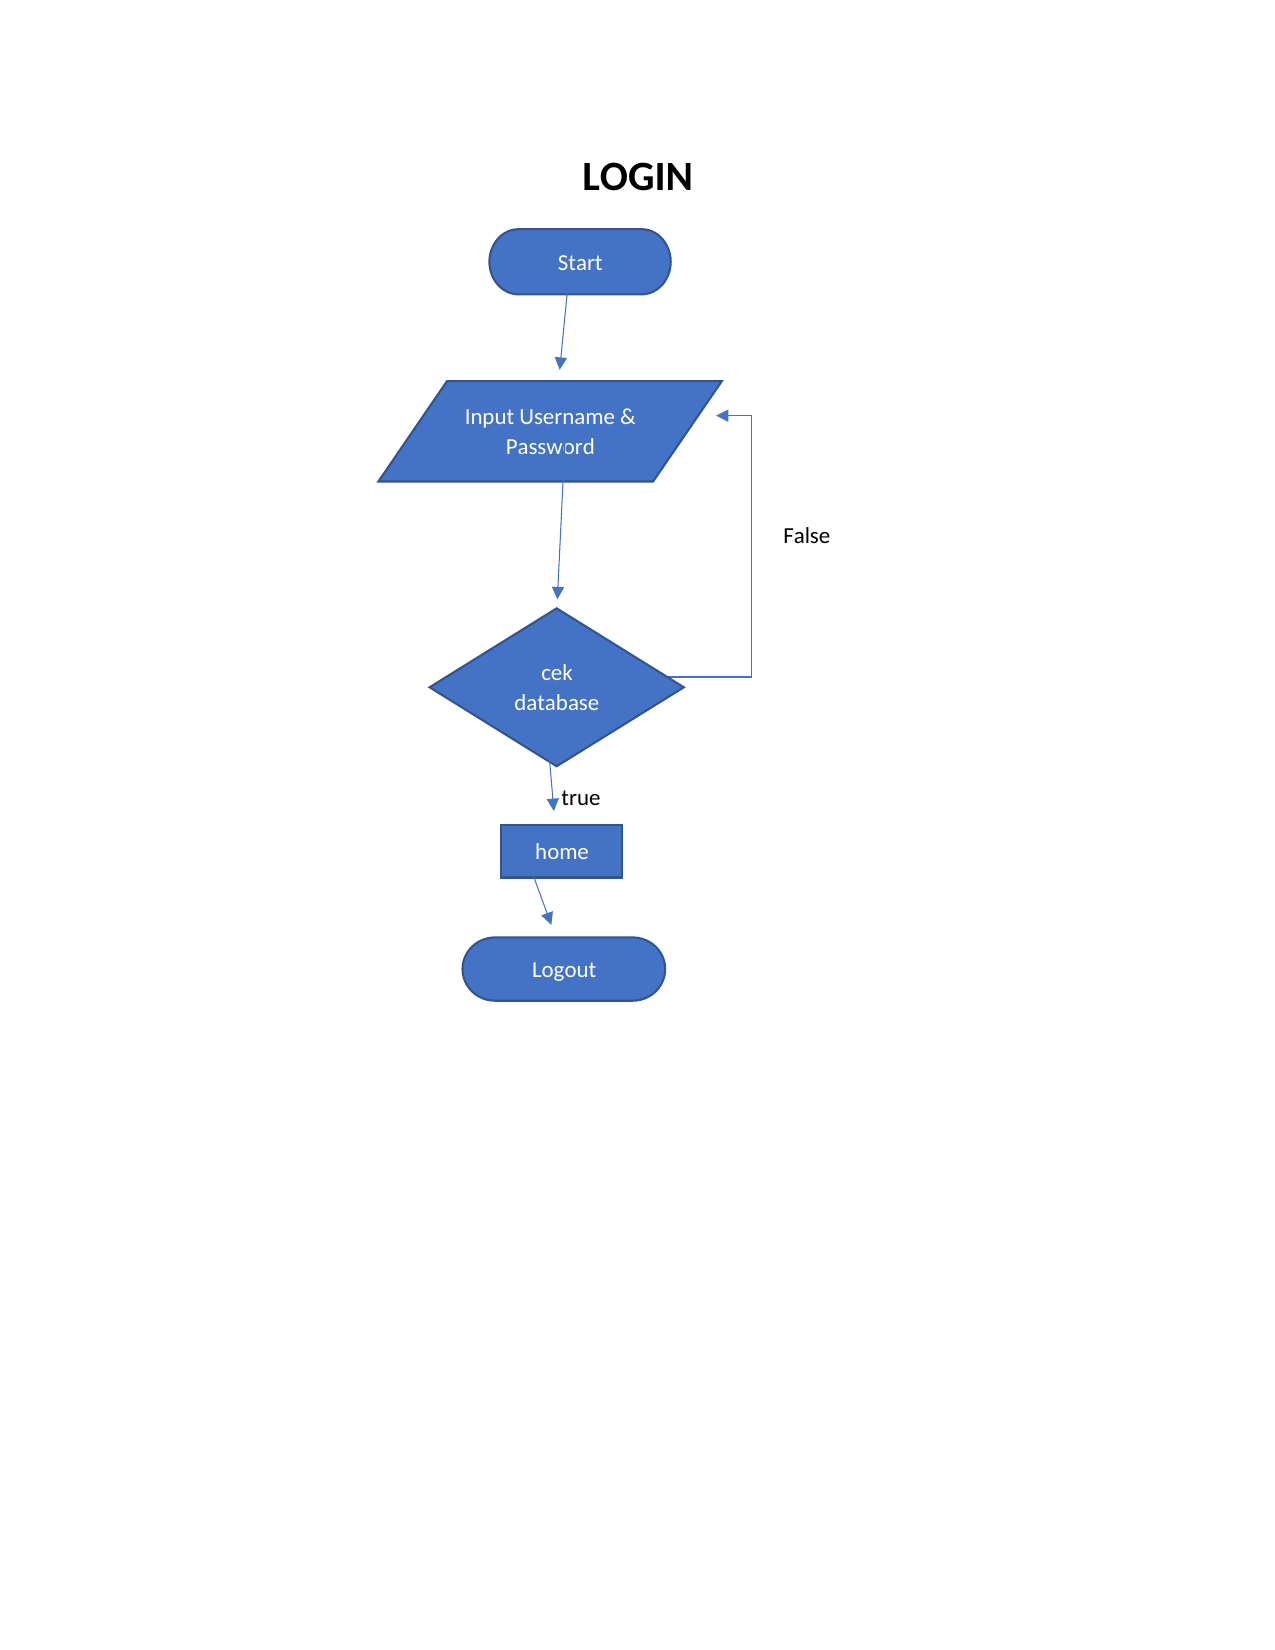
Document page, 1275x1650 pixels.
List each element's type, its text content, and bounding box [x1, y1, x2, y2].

text LOGIN [150, 150, 1125, 201]
